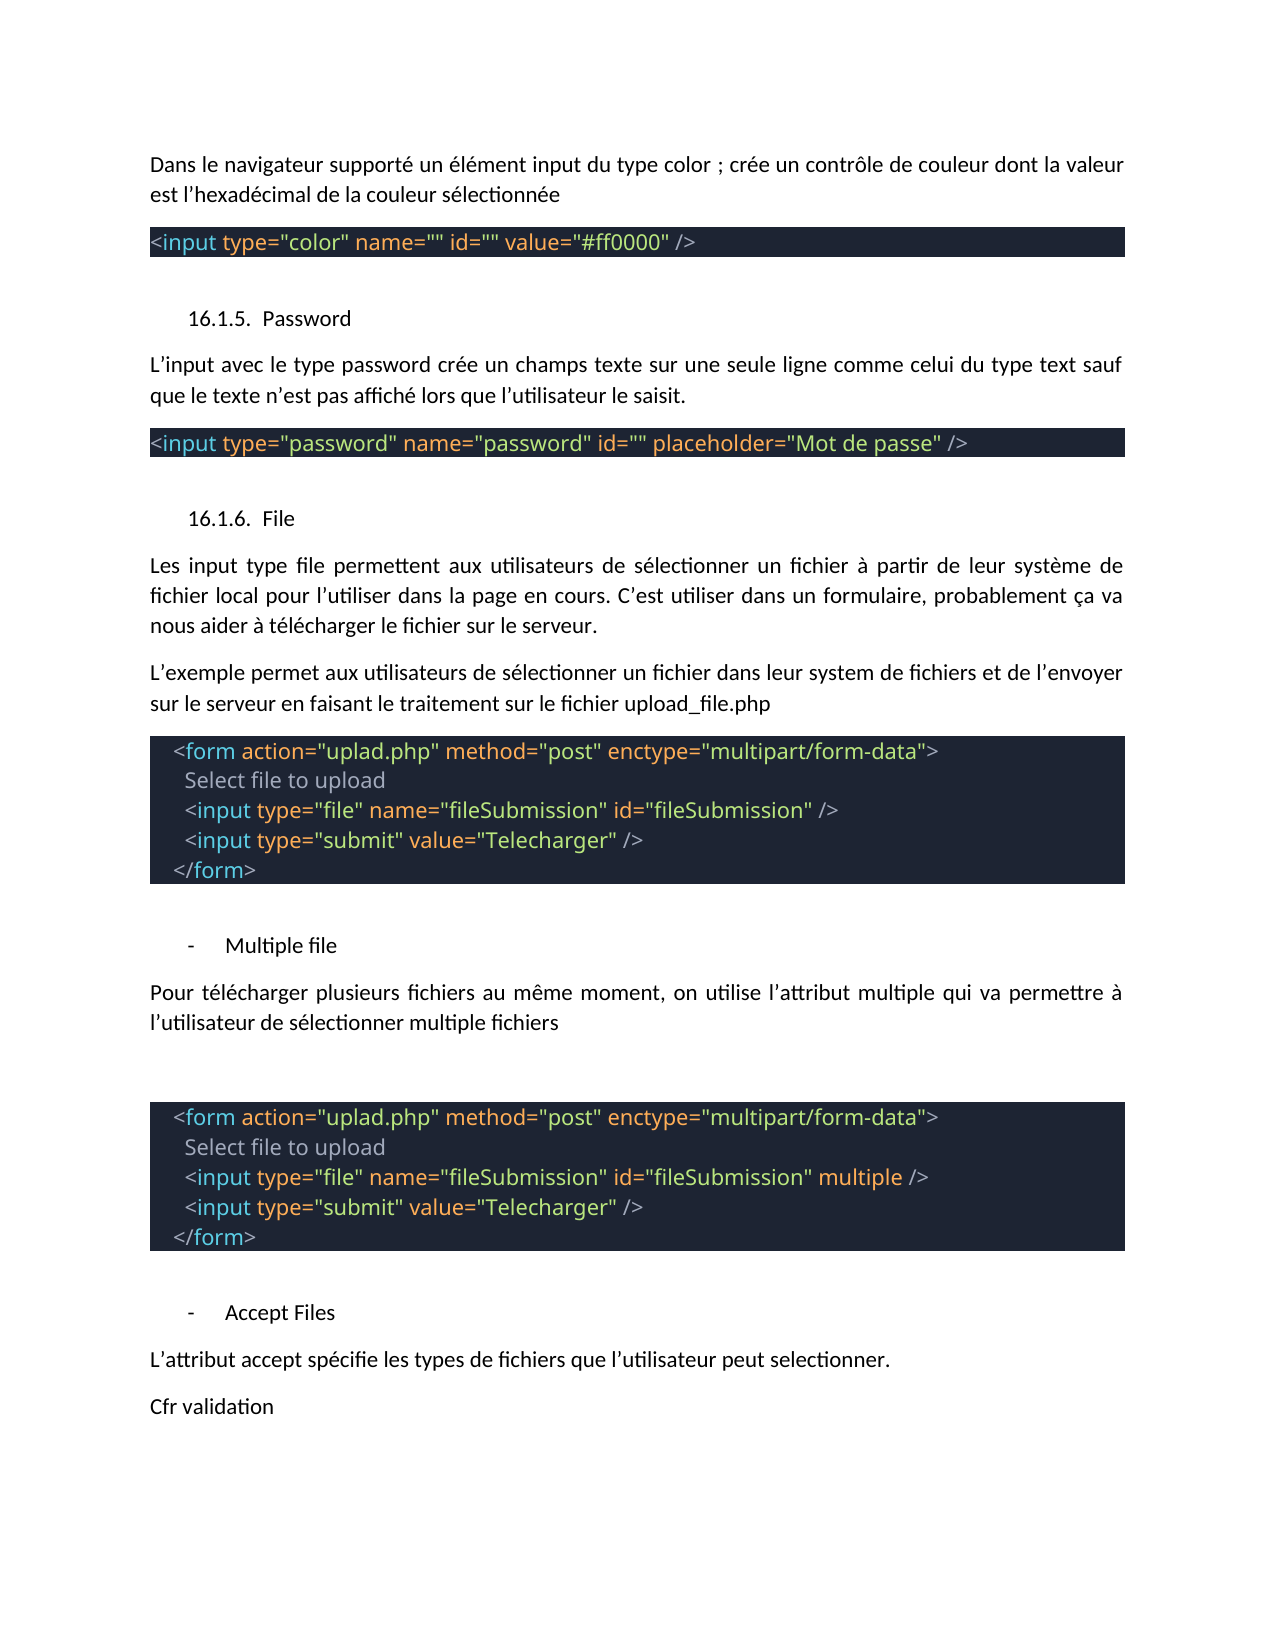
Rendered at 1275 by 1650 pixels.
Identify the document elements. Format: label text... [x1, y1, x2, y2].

text <input type="file" name="fileSubmission" id="fileSubmission" /> [150, 795, 1125, 825]
text <input type="submit" value="Telecharger" /> [150, 825, 1125, 855]
text Les input type file permettent aux utilisateurs de sélectionner un fichier à partir de leur système de fichier local pour l’utiliser dans la page en cours. C’est utiliser dans un formulaire, probablement ça va nous aider à télécharger le fichier sur le serveur. [150, 551, 1125, 640]
text Select file to upload [150, 1132, 1125, 1162]
text <input type="submit" value="Telecharger" /> [150, 1192, 1125, 1221]
text L’exemple permet aux utilisateurs de sélectionner un fichier dans leur system de fichiers et de l’envoyer sur le serveur en faisant le traitement sur le fichier upload_file.php [150, 658, 1125, 717]
text Pour télécharger plusieurs fichiers au même moment, on utilise l’attribut multiple qui va permettre à l’utilisateur de sélectionner multiple fichiers [150, 978, 1125, 1037]
list Password [187, 304, 1125, 332]
text </form> [150, 1221, 1125, 1251]
text Dans le navigateur supporté un élément input du type color ; crée un contrôle de couleur dont la valeur est l’hexadécimal de la couleur sélectionnée [150, 150, 1125, 208]
list Multiple file [187, 931, 1125, 959]
text L’attribut accept spécifie les types de fichiers que l’utilisateur peut selectionner. [150, 1345, 1125, 1373]
list Accept Files [187, 1298, 1125, 1326]
text <input type="file" name="fileSubmission" id="fileSubmission" multiple /> [150, 1162, 1125, 1192]
text L’input avec le type password crée un champs texte sur une seule ligne comme celui du type text sauf que le texte n’est pas affiché lors que l’utilisateur le saisit. [150, 351, 1125, 409]
list File [187, 504, 1125, 532]
text <form action="uplad.php" method="post" enctype="multipart/form-data"> [150, 1102, 1125, 1132]
text <form action="uplad.php" method="post" enctype="multipart/form-data"> [150, 736, 1125, 765]
text <input type="color" name="" id="" value="#ff0000" /> [150, 227, 1125, 257]
text <input type="password" name="password" id="" placeholder="Mot de passe" /> [150, 428, 1125, 457]
text Select file to upload [150, 765, 1125, 795]
text Cfr validation [150, 1392, 1125, 1420]
text </form> [150, 855, 1125, 884]
